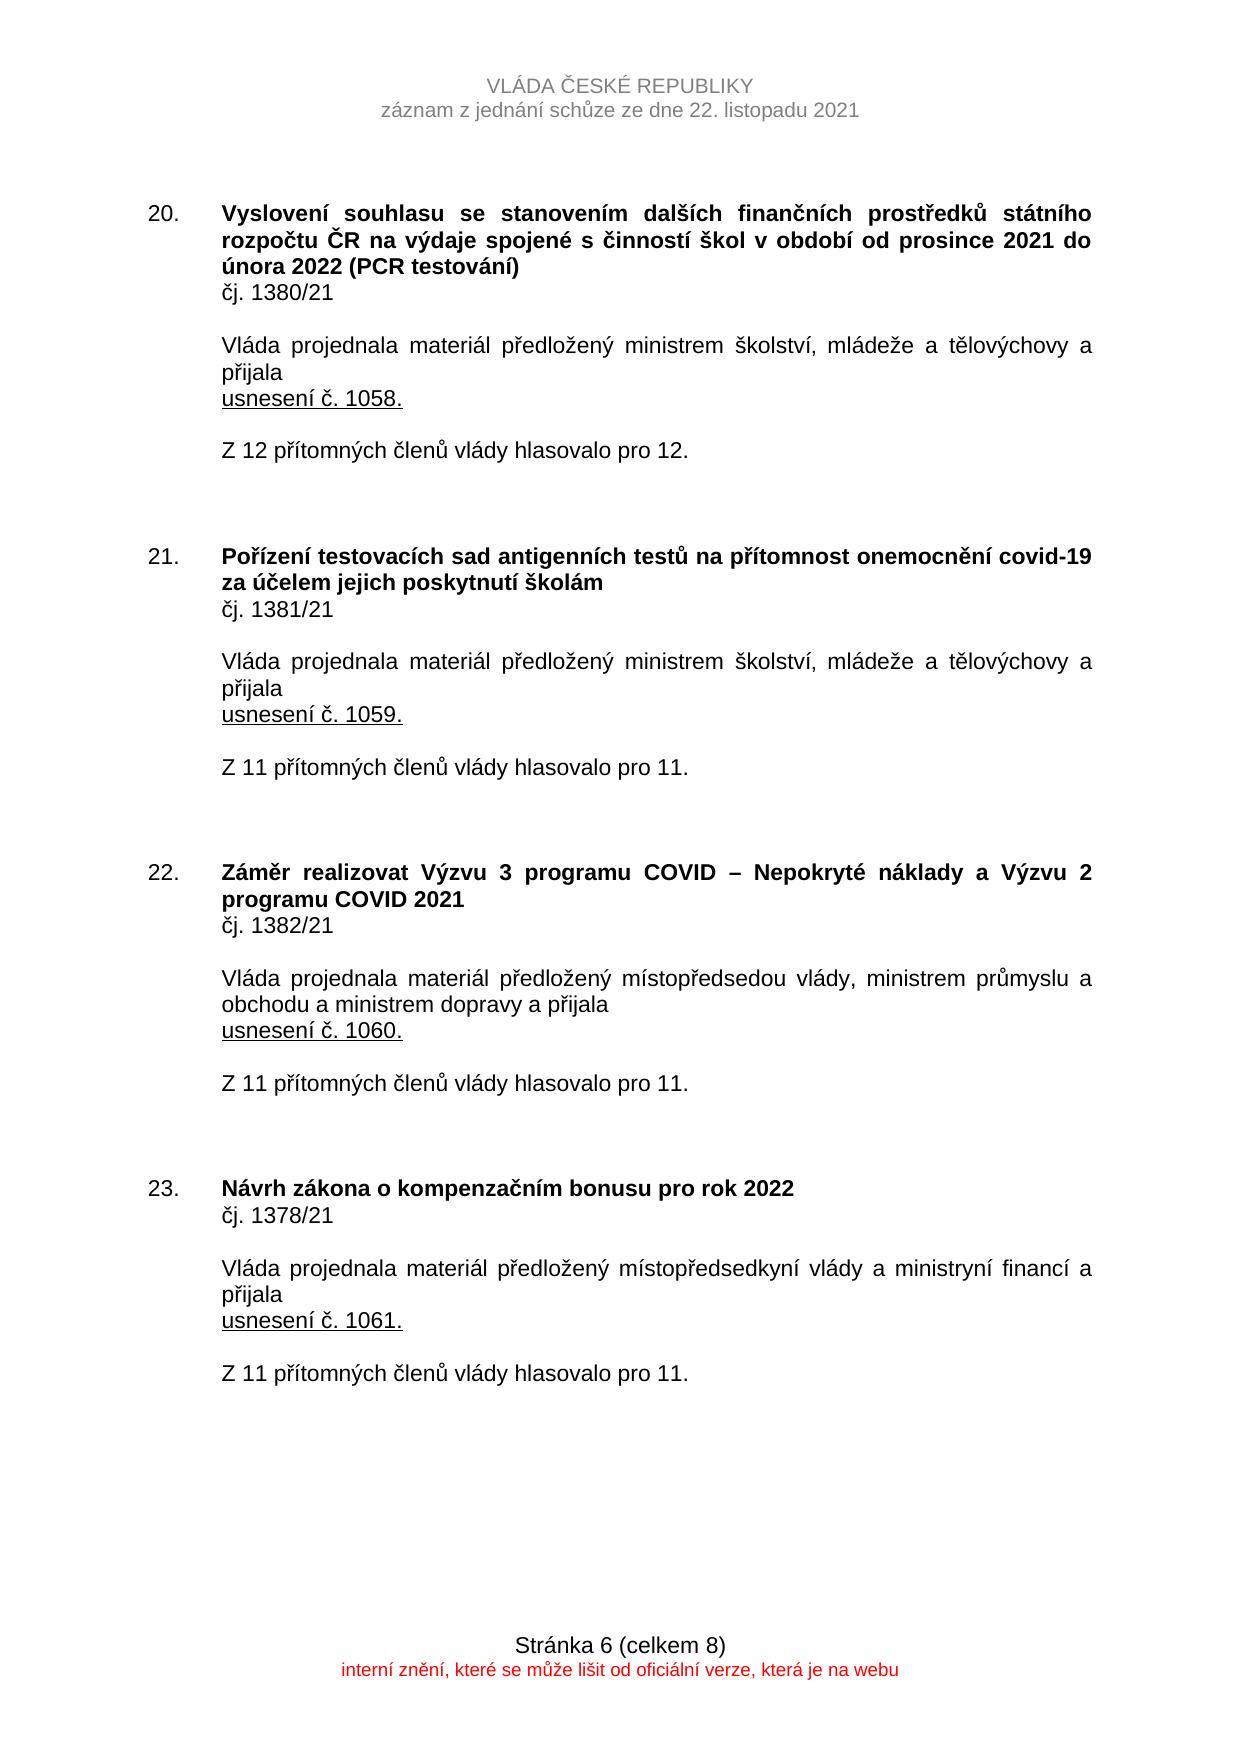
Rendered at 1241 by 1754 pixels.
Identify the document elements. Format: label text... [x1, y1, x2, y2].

text Z 11 přítomných členů vlády hlasovalo pro 11. [148, 1360, 1093, 1386]
text Vláda projednala materiál předložený ministrem školství‚ mládeže a tělovýchovy a přijala [148, 332, 1093, 385]
text čj. 1378/21 [148, 1202, 1093, 1228]
text usnesení č. 1061. [148, 1307, 1093, 1333]
text čj. 1382/21 [148, 912, 1093, 938]
text 23. Návrh zákona o kompenzačním bonusu pro rok 2022 [148, 1175, 1093, 1202]
text Z 11 přítomných členů vlády hlasovalo pro 11. [148, 754, 1093, 780]
text Vláda projednala materiál předložený místopředsedkyní vlády a ministryní financí a přijala [148, 1254, 1093, 1307]
text usnesení č. 1060. [148, 1017, 1093, 1044]
text Z 11 přítomných členů vlády hlasovalo pro 11. [148, 1070, 1093, 1096]
text 22. Záměr realizovat Výzvu 3 programu COVID – Nepokryté náklady a Výzvu 2 programu COVID 2021 [148, 859, 1093, 912]
text usnesení č. 1059. [148, 701, 1093, 727]
text 20. Vyslovení souhlasu se stanovením dalších finančních prostředků státního rozpočtu ČR na výdaje spojené s činností škol v období od prosince 2021 do února 2022 (PCR testování) [148, 200, 1093, 279]
text čj. 1381/21 [148, 596, 1093, 622]
text Vláda projednala materiál předložený místopředsedou vlády, ministrem průmyslu a obchodu a ministrem dopravy a přijala [148, 964, 1093, 1017]
text čj. 1380/21 [148, 279, 1093, 306]
text Z 12 přítomných členů vlády hlasovalo pro 12. [148, 437, 1093, 464]
text usnesení č. 1058. [148, 385, 1093, 411]
text Vláda projednala materiál předložený ministrem školství‚ mládeže a tělovýchovy a přijala [148, 648, 1093, 701]
text 21. Pořízení testovacích sad antigenních testů na přítomnost onemocnění covid-19 za účelem jejich poskytnutí školám [148, 543, 1093, 596]
